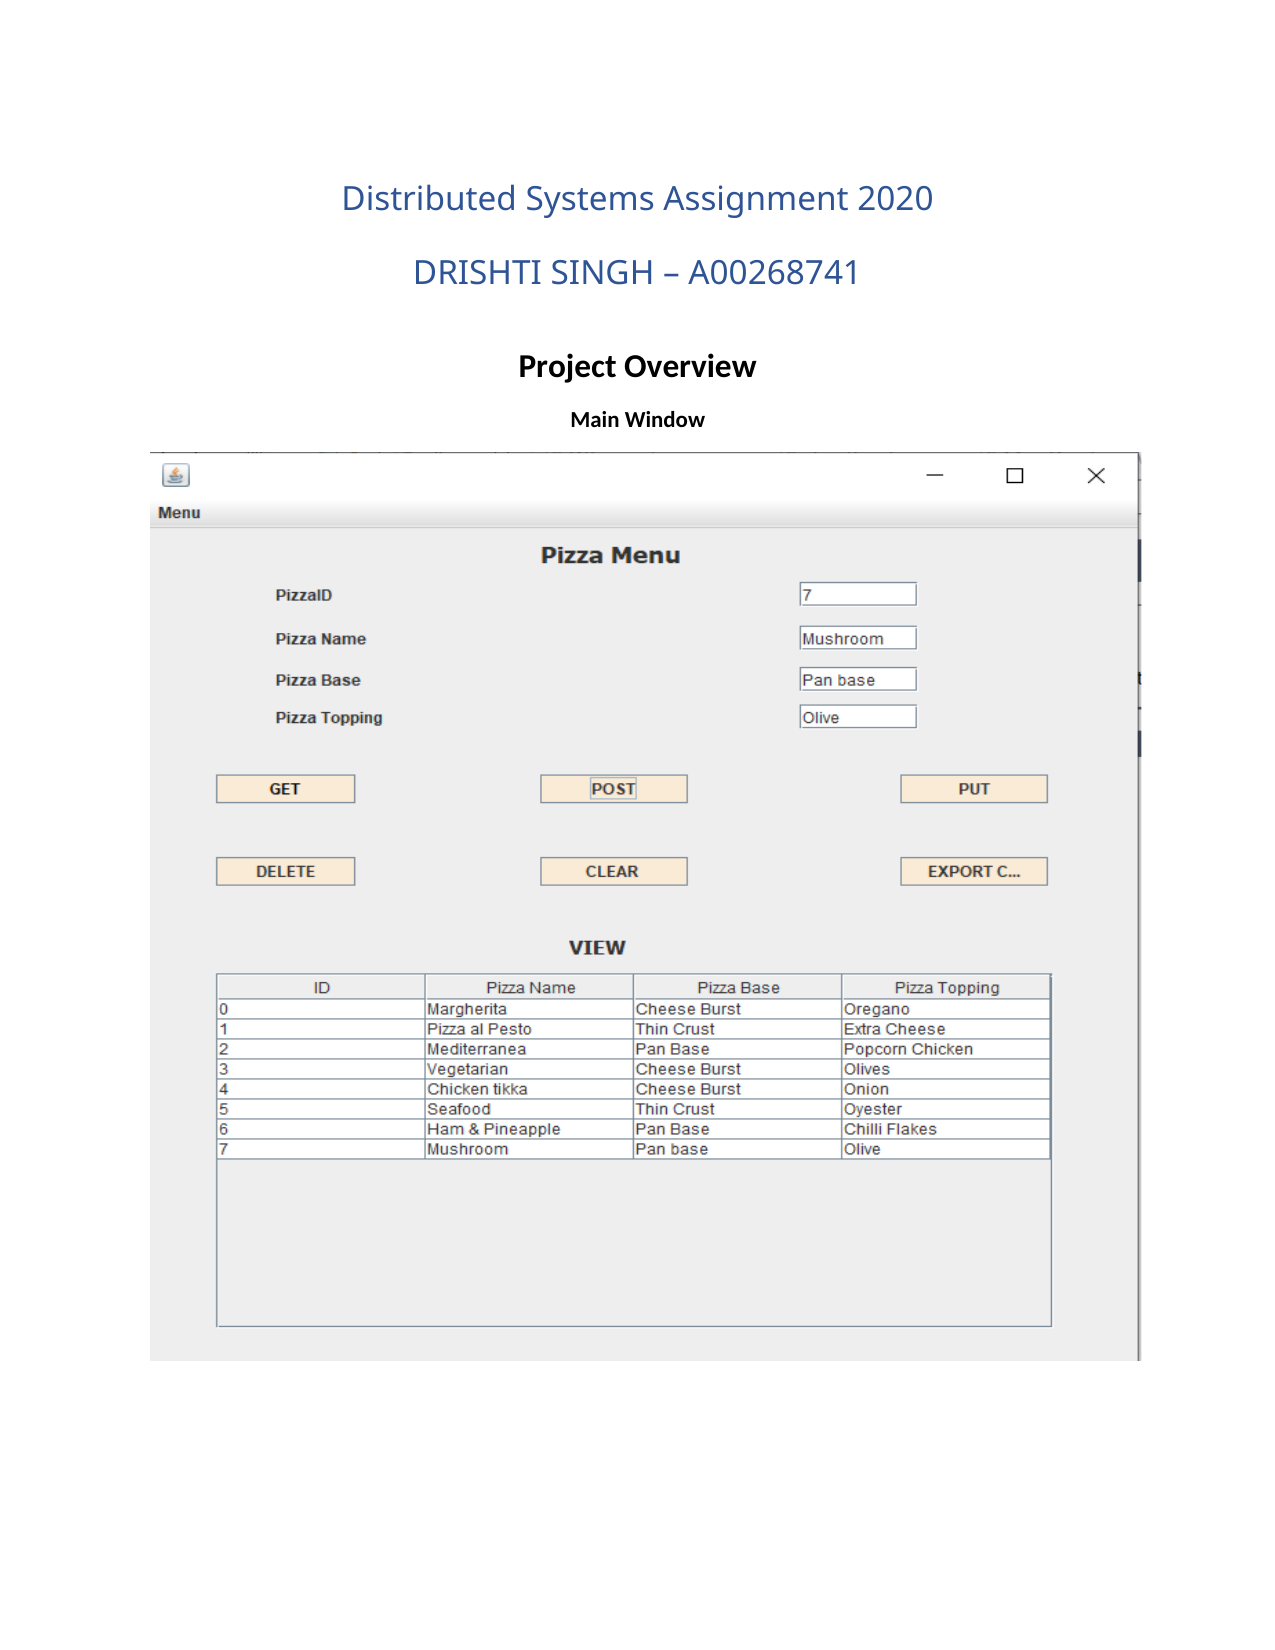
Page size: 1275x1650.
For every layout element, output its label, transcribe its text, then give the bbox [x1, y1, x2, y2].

subtitle Distributed Systems Assignment 2020 [150, 175, 1125, 220]
picture [150, 452, 1142, 1361]
text Main Window [150, 405, 1125, 433]
text Project Overview [150, 345, 1125, 386]
subtitle DRISHTI SINGH – A00268741 [150, 249, 1125, 294]
